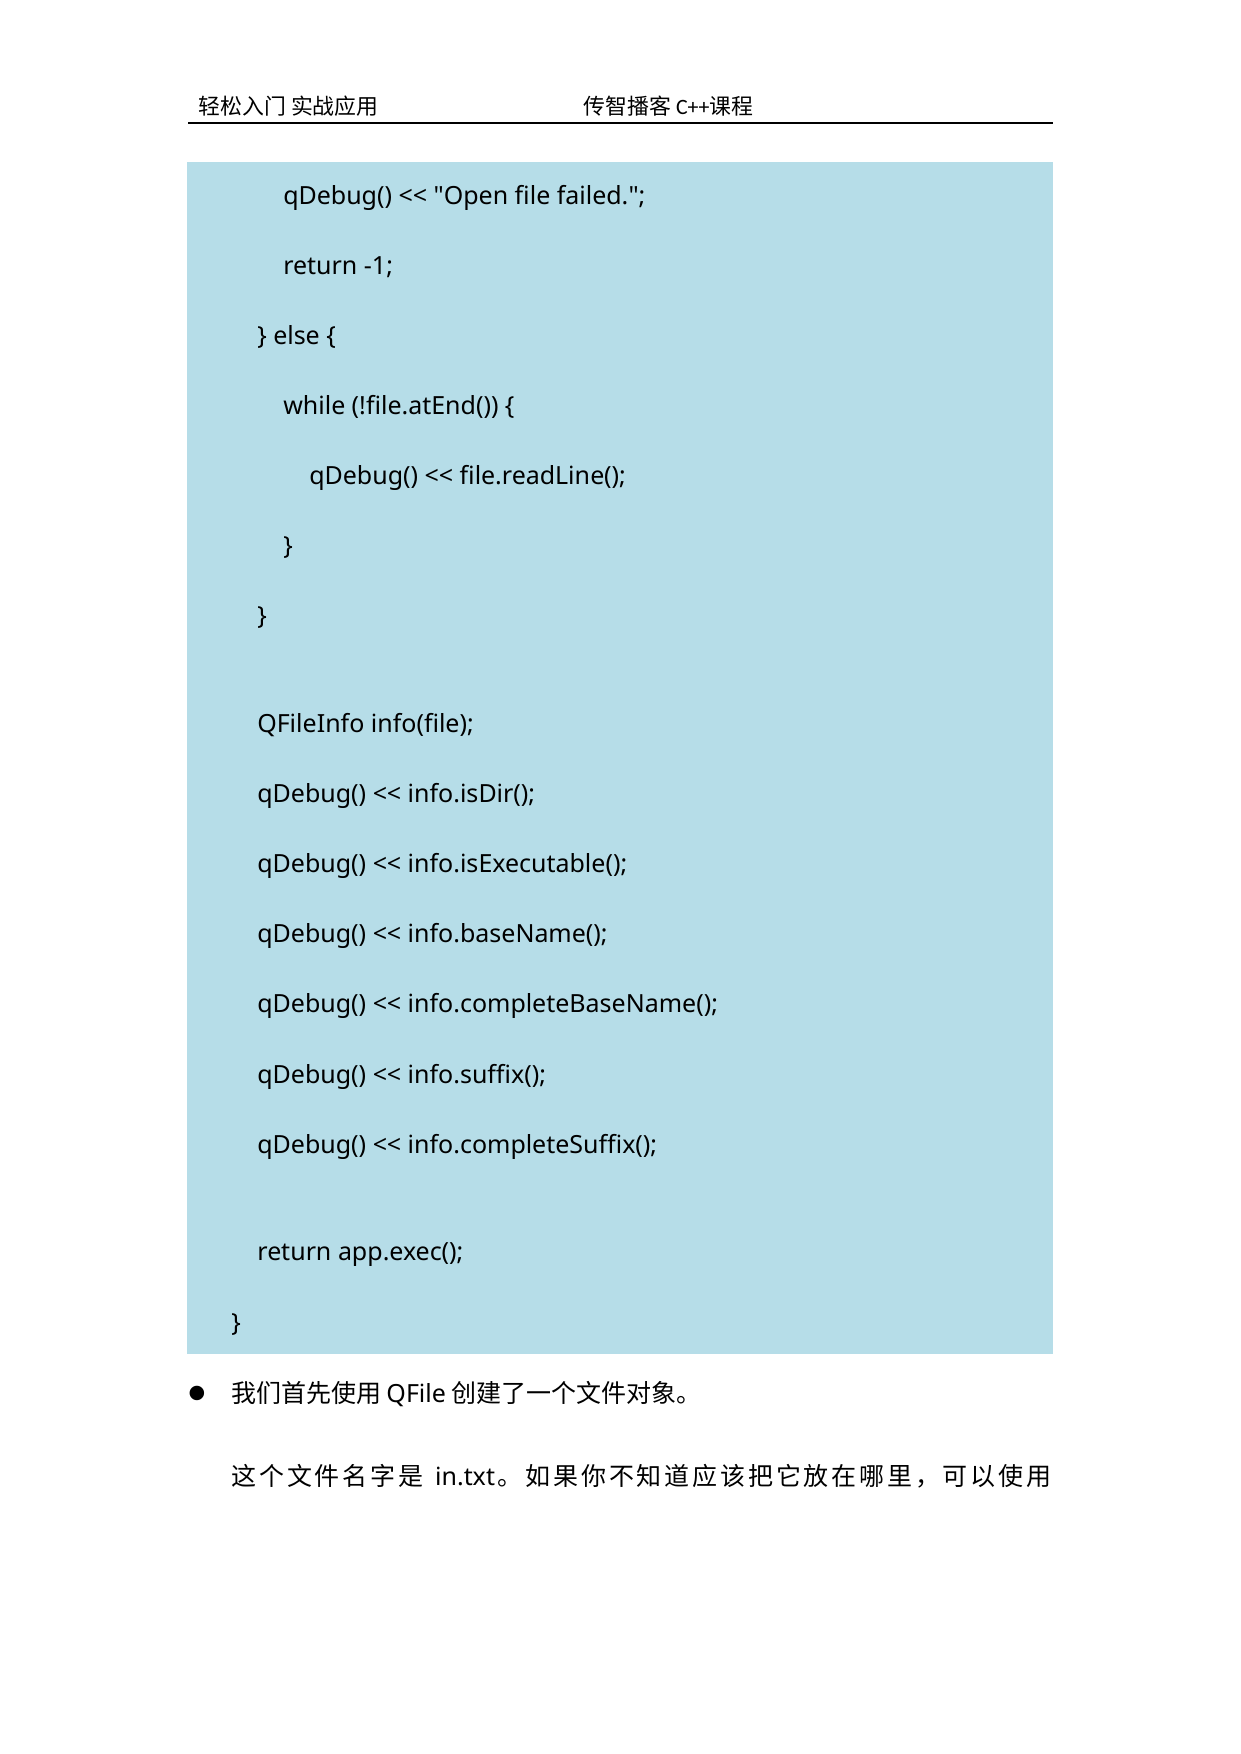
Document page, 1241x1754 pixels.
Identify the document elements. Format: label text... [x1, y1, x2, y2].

list return -1; [187, 232, 1053, 297]
list } [187, 1289, 1053, 1354]
list qDebug() << "Open file failed."; [187, 162, 1053, 227]
list while (!file.atEnd()) { [187, 372, 1053, 437]
list qDebug() << info.suffix(); [187, 1041, 1053, 1106]
list qDebug() << info.isDir(); [187, 760, 1053, 825]
list return app.exec(); [187, 1219, 1053, 1284]
list qDebug() << file.readLine(); [187, 442, 1053, 507]
list } [187, 583, 1053, 648]
list qDebug() << info.isExecutable(); [187, 831, 1053, 896]
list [231, 1442, 1053, 1507]
list qDebug() << info.baseName(); [187, 901, 1053, 966]
list } [187, 512, 1053, 577]
list QFileInfo info(file); [187, 690, 1053, 755]
list qDebug() << info.completeBaseName(); [187, 971, 1053, 1036]
list } else { [187, 302, 1053, 367]
list 我们首先使用QFile创建了一个文件对象。 [187, 1359, 1053, 1424]
list qDebug() << info.completeSuffix(); [187, 1111, 1053, 1176]
